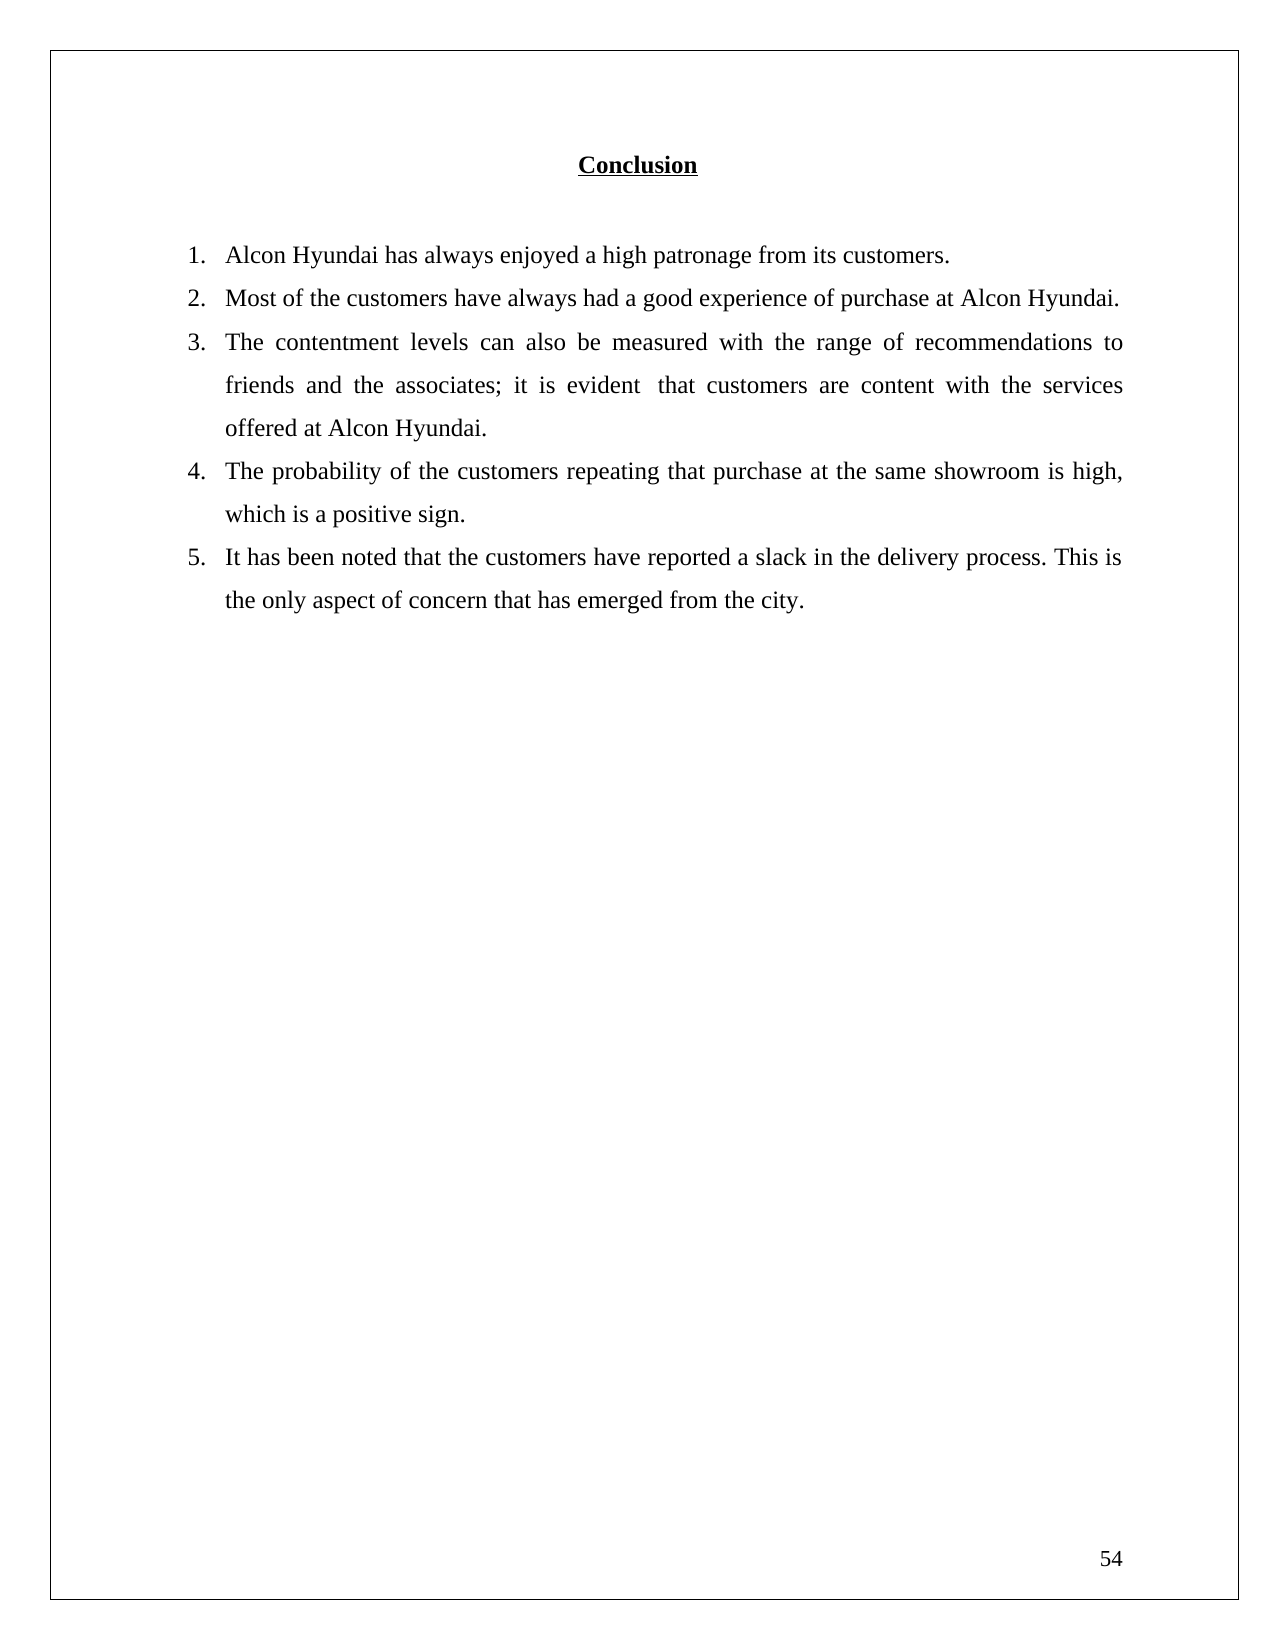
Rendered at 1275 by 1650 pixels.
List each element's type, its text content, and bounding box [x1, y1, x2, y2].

list The probability of the customers repeating that purchase at the same showroom is high, which is a positive sign. [187, 456, 1125, 528]
list Alcon Hyundai has always enjoyed a high patronage from its customers. [187, 240, 1238, 269]
subtitle Conclusion [358, 150, 917, 179]
list Most of the customers have always had a good experience of purchase at Alcon Hyundai. [187, 283, 1238, 312]
list The contentment levels can also be measured with the range of recommendations to friends and the associates; it is evident that customers are content with the services offered at Alcon Hyundai. [187, 327, 1125, 442]
list It has been noted that the customers have reported a slack in the delivery process. This is the only aspect of concern that has emerged from the city. [187, 542, 1124, 614]
